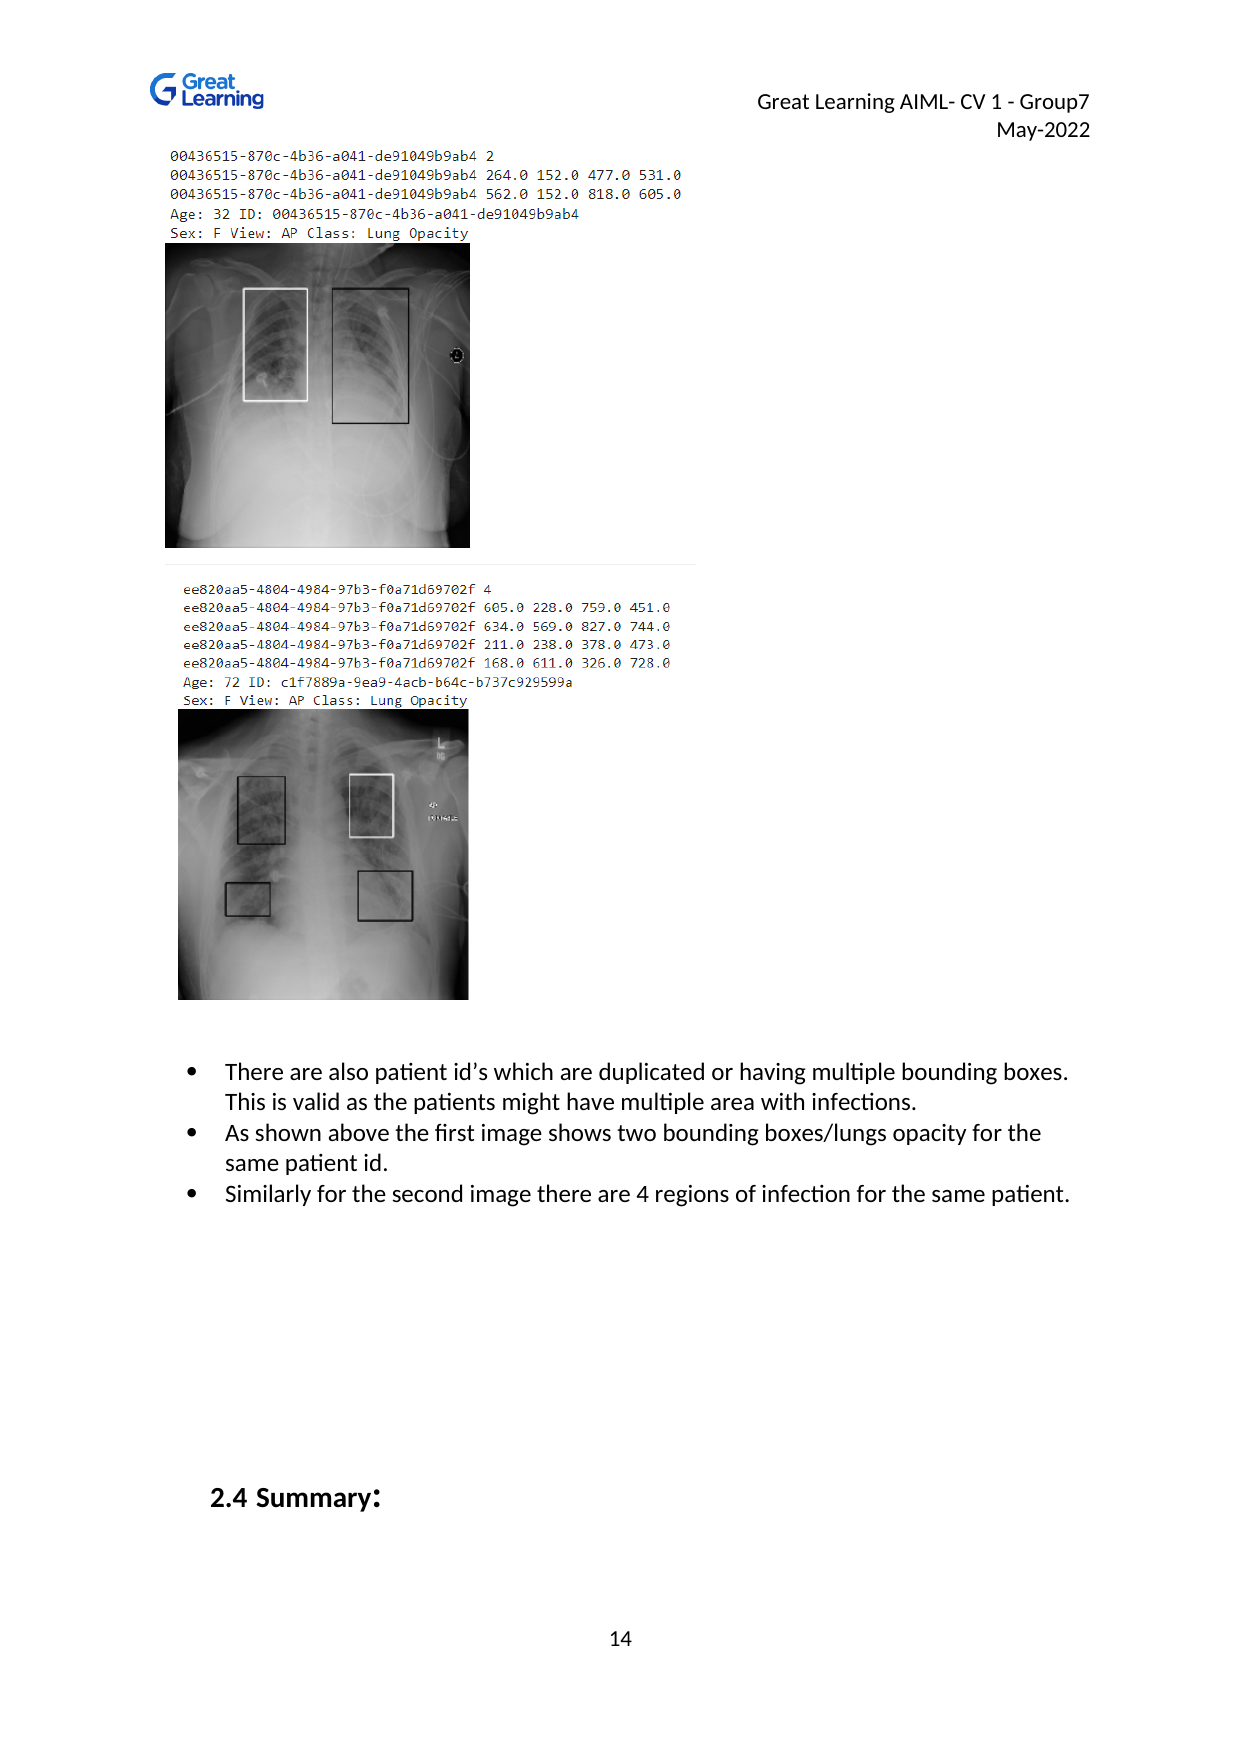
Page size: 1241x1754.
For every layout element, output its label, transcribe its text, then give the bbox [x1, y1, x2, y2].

picture [150, 73, 264, 109]
picture [150, 142, 697, 565]
list As shown above the first image shows two bounding boxes/lungs opacity for the same patient id. [187, 1117, 1090, 1178]
list There are also patient id’s which are duplicated or having multiple bounding boxes. This is valid as the patients might have multiple area with infections. [187, 1056, 1090, 1117]
picture [150, 578, 688, 1025]
list Similarly for the second image there are 4 regions of infection for the same patient. [187, 1178, 1090, 1208]
subtitle 2.4 Summary: [210, 1471, 1090, 1517]
